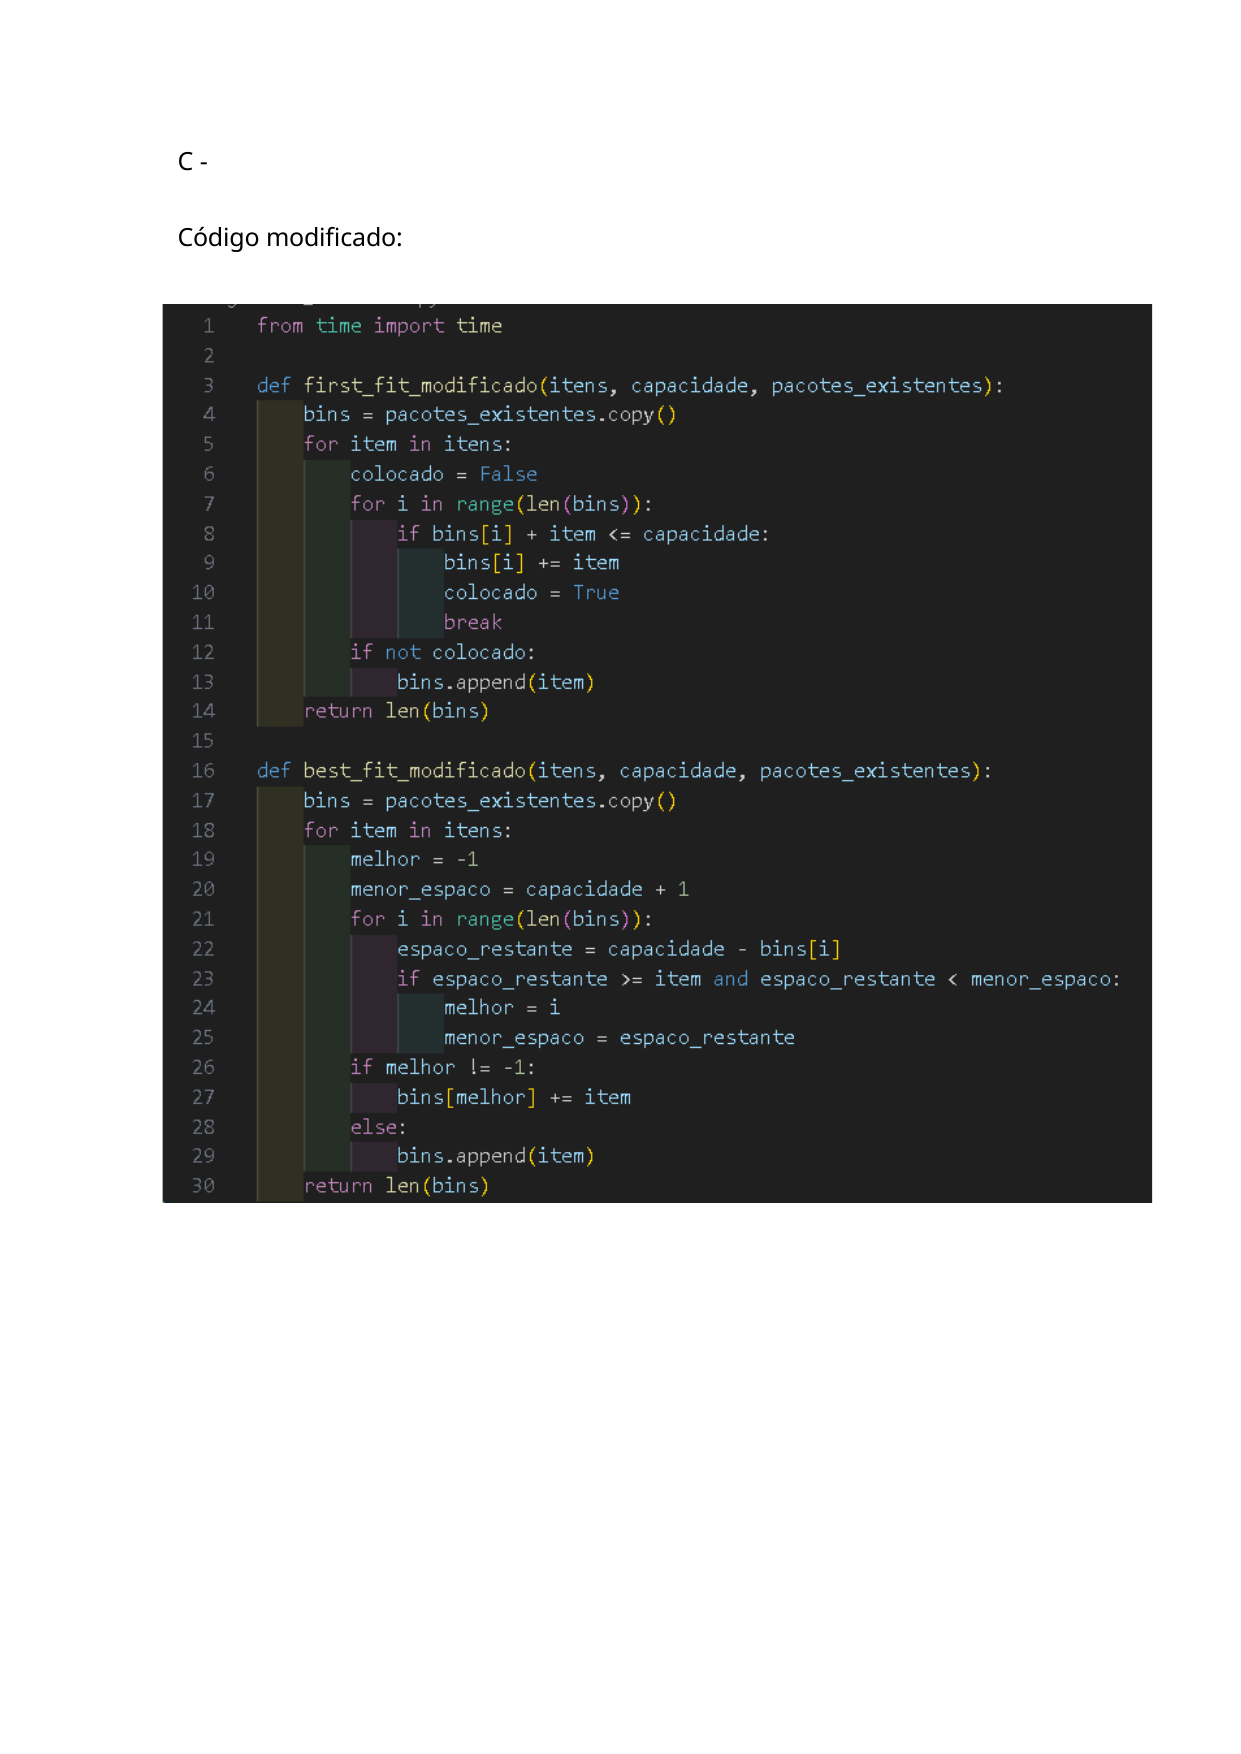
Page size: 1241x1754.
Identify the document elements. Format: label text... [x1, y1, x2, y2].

picture [162, 304, 1153, 1203]
text Código modificado: [177, 220, 1152, 254]
text C - [177, 144, 1152, 178]
